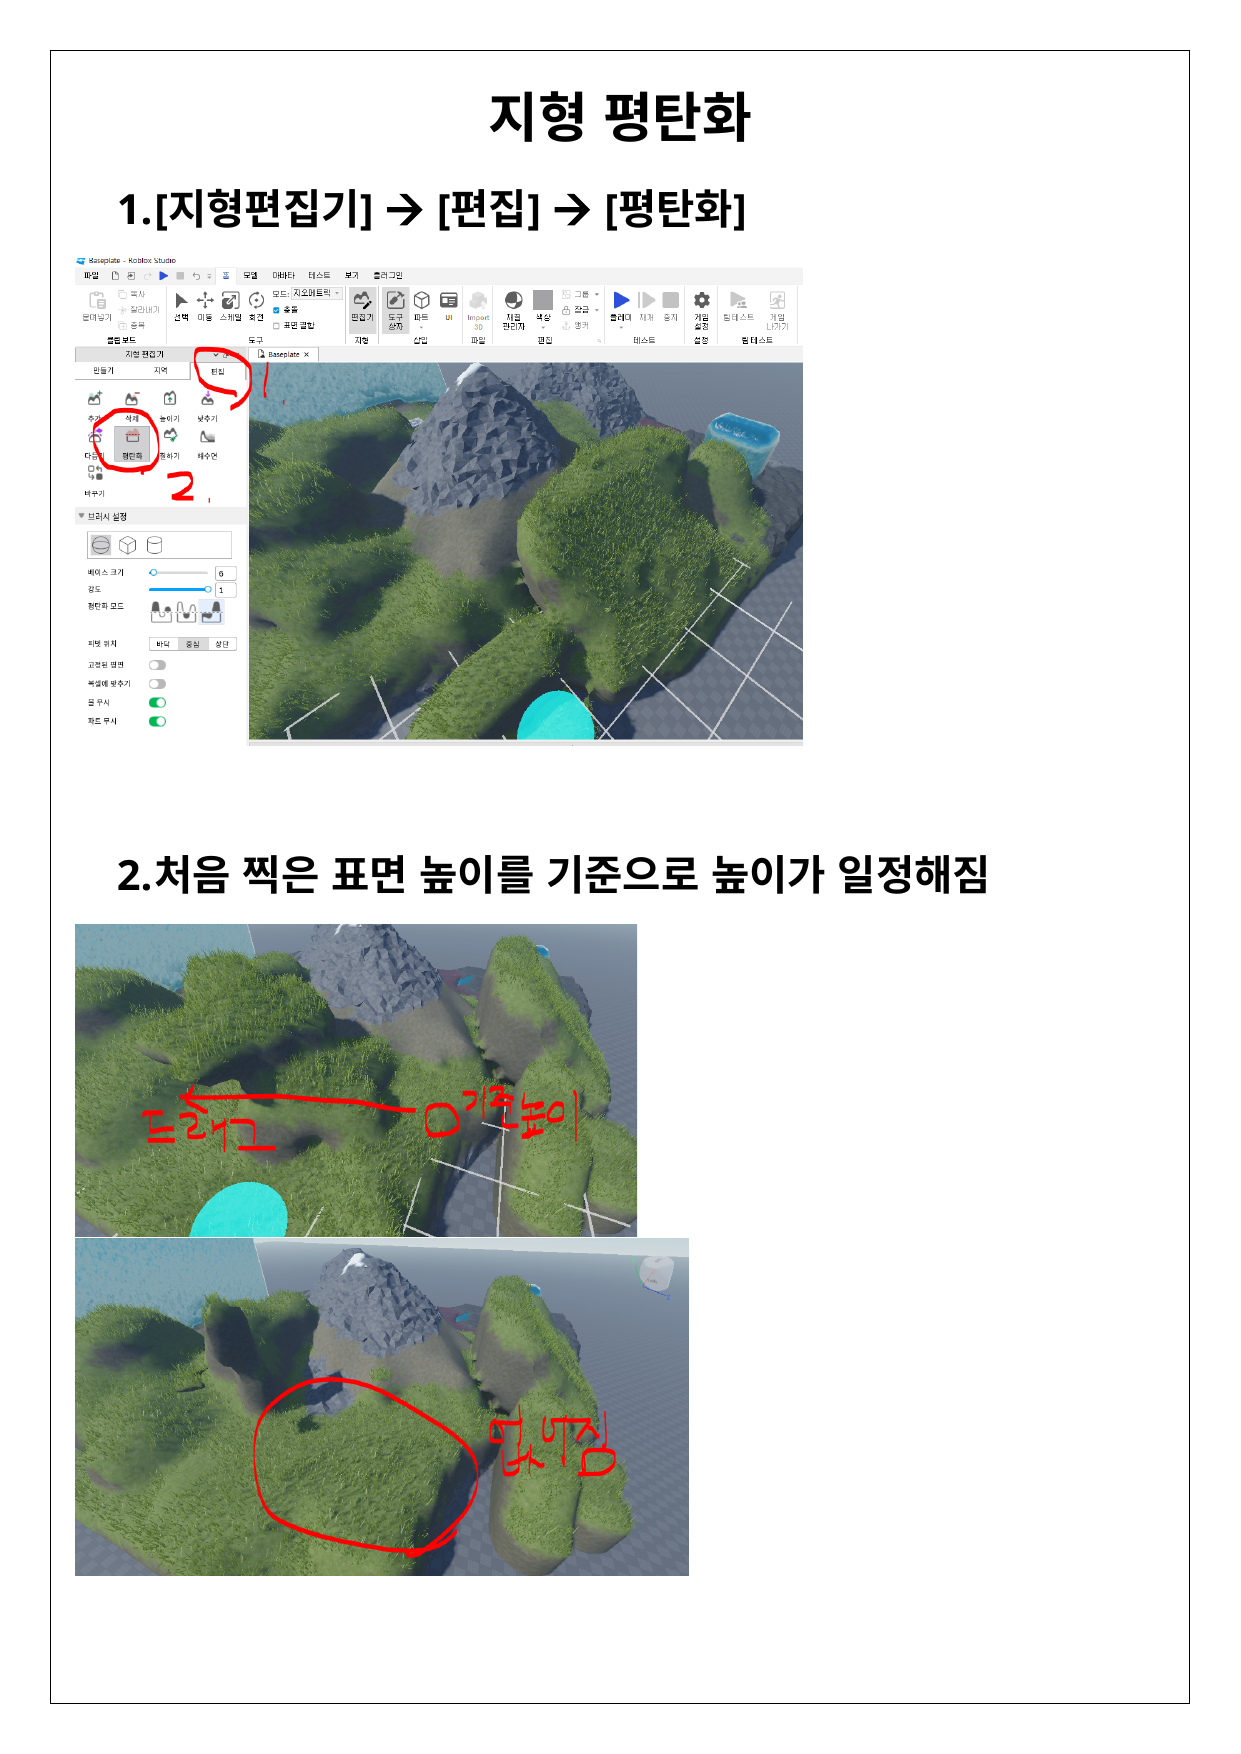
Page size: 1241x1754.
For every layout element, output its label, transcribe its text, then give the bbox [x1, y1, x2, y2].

list [지형편집기] [편집] [평탄화] [117, 176, 1165, 237]
picture [75, 1238, 689, 1576]
picture [75, 258, 803, 746]
text 지형 평탄화 [75, 75, 1165, 153]
picture [75, 924, 638, 1237]
list 처음 찍은 표면 높이를 기준으로 높이가 일정해짐 [117, 842, 1165, 903]
